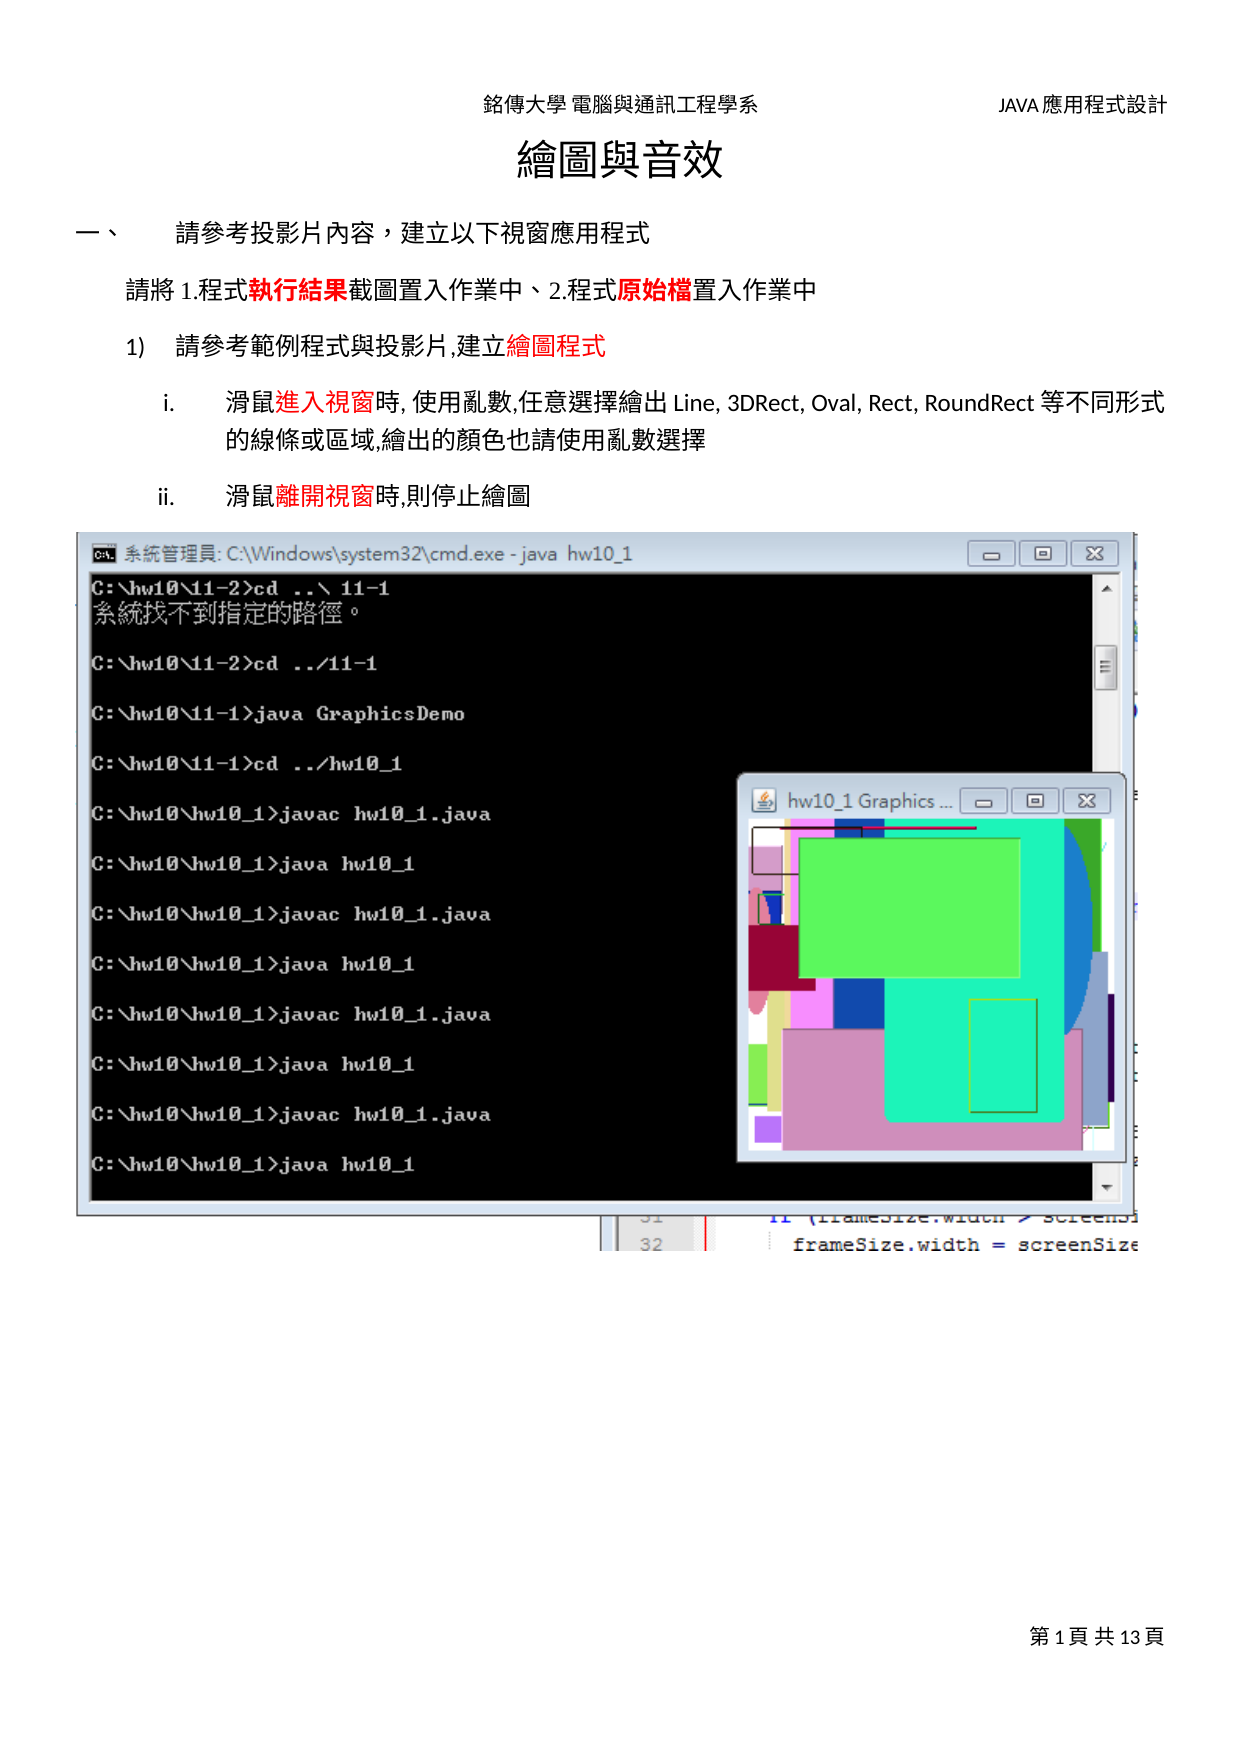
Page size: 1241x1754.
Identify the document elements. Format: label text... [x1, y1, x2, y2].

list 請參考投影片內容，建立以下視窗應用程式 [75, 213, 1165, 251]
list 滑鼠離開視窗時,則停止繪圖 [175, 476, 1165, 513]
text 繪圖與音效 [75, 119, 1165, 194]
list 請參考範例程式與投影片,建立繪圖程式 [125, 326, 1165, 363]
text 請將1.程式執行結果截圖置入作業中、2.程式原始檔置入作業中 [125, 269, 1165, 307]
picture [75, 532, 1138, 1251]
list 滑鼠進入視窗時, 使用亂數,任意選擇繪出Line, 3DRect, Oval, Rect, RoundRect等不同形式的線條或區域,繪出的顏色也請使用亂數選擇 [175, 382, 1165, 457]
